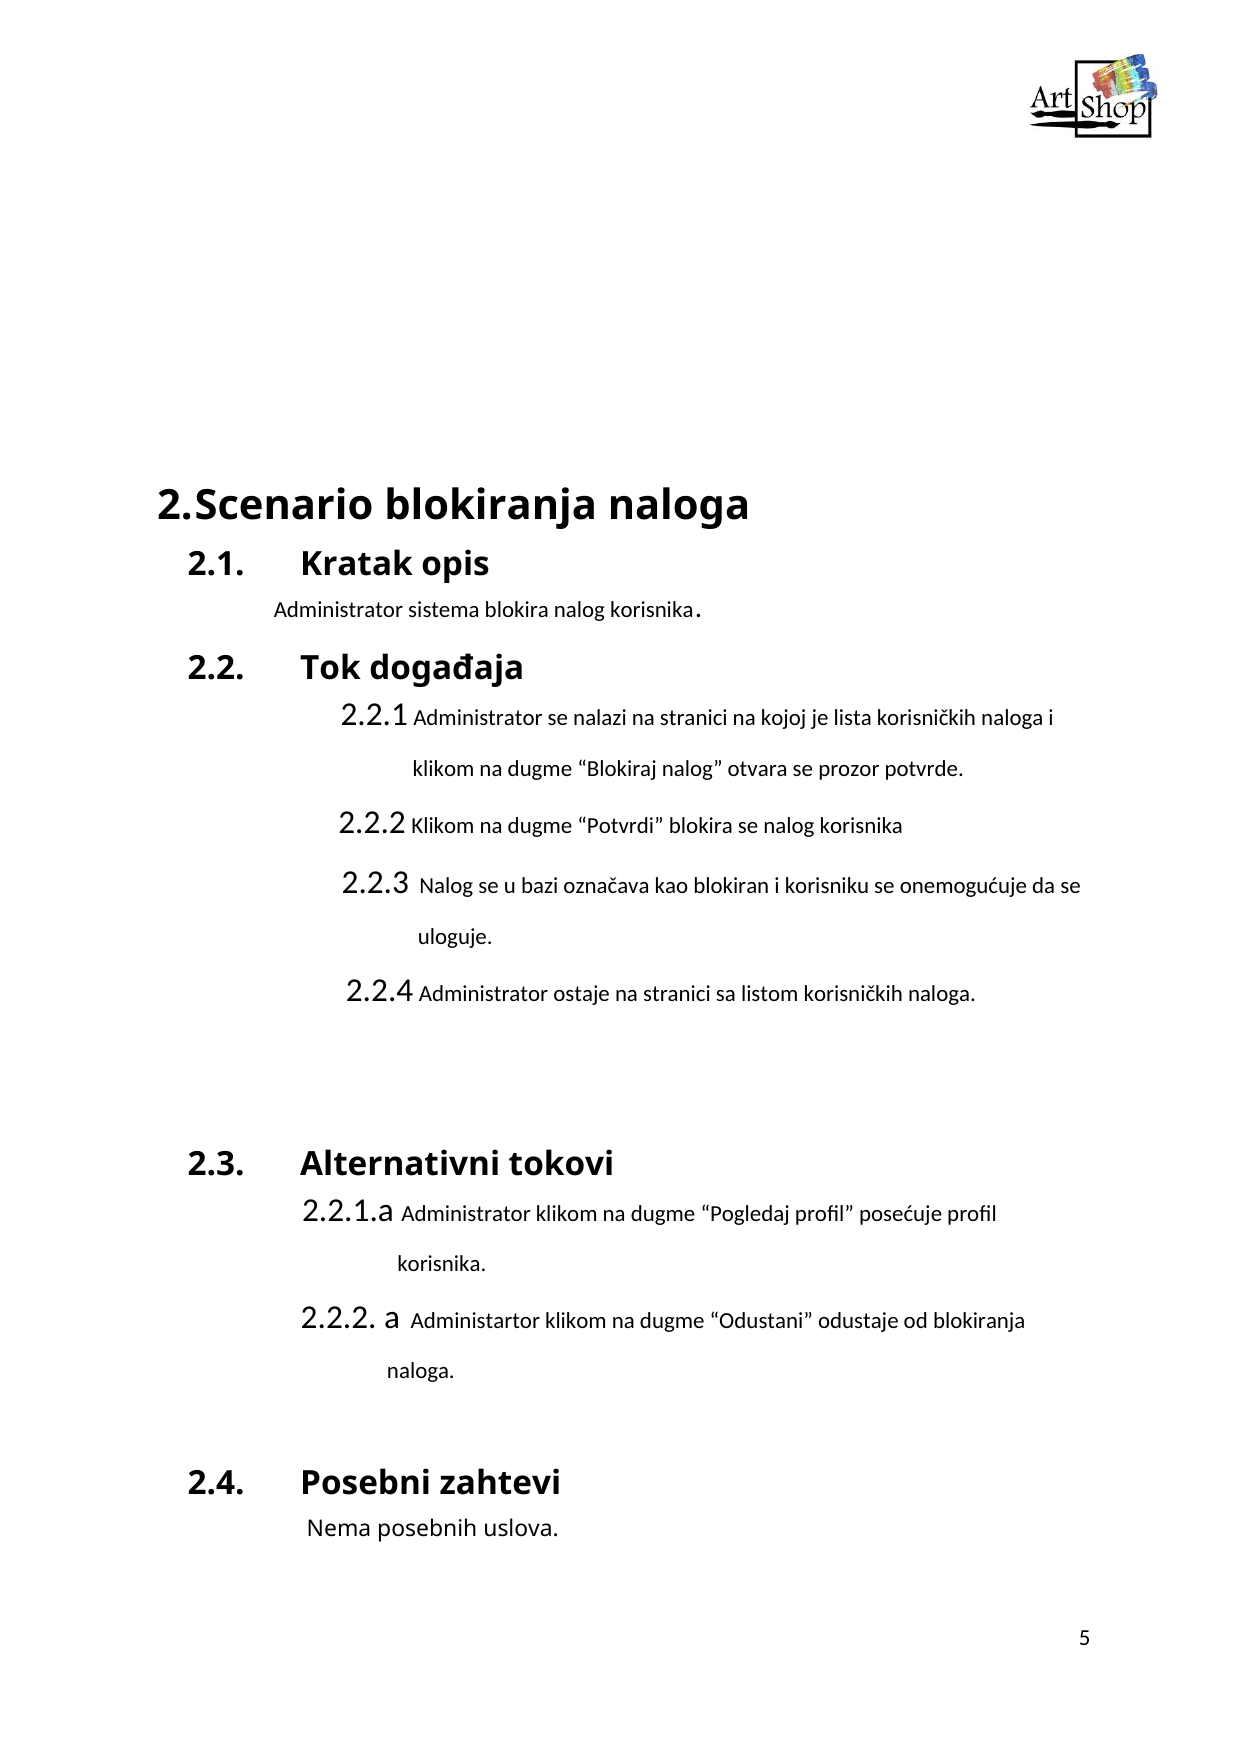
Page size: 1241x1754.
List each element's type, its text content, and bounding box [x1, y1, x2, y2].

text 2.2.1.a Administrator klikom na dugme “Pogledaj profil” posećuje profil [150, 1188, 1090, 1229]
text Administrator sistema blokira nalog korisnika. [150, 589, 1090, 625]
text 2.2.1 Administrator se nalazi na stranici na kojoj je lista korisničkih naloga i [150, 693, 1090, 734]
subtitle Nema posebnih uslova. [187, 1512, 1090, 1543]
text korisnika. [150, 1249, 1090, 1277]
text 2.2.3 Nalog se u bazi označava kao blokiran i korisniku se onemogućuje da se [150, 861, 1090, 902]
subtitle Posebni zahtevi [187, 1459, 1090, 1504]
text klikom na dugme “Blokiraj nalog” otvara se prozor potvrde. [150, 754, 1090, 782]
text uloguje. [150, 922, 1090, 950]
subtitle Alternativni tokovi [187, 1139, 1090, 1185]
subtitle Scenario blokiranja naloga [157, 475, 1090, 531]
text 2.2.4 Administrator ostaje na stranici sa listom korisničkih naloga. [150, 969, 1090, 1009]
subtitle Kratak opis [187, 540, 1090, 586]
text naloga. [150, 1357, 1090, 1385]
text 2.2.2 Klikom na dugme “Potvrdi” blokira se nalog korisnika [150, 801, 1090, 841]
subtitle Tok događaja [187, 644, 1090, 689]
text 2.2.2. a Administartor klikom na dugme “Odustani” odustaje od blokiranja [150, 1296, 1090, 1337]
